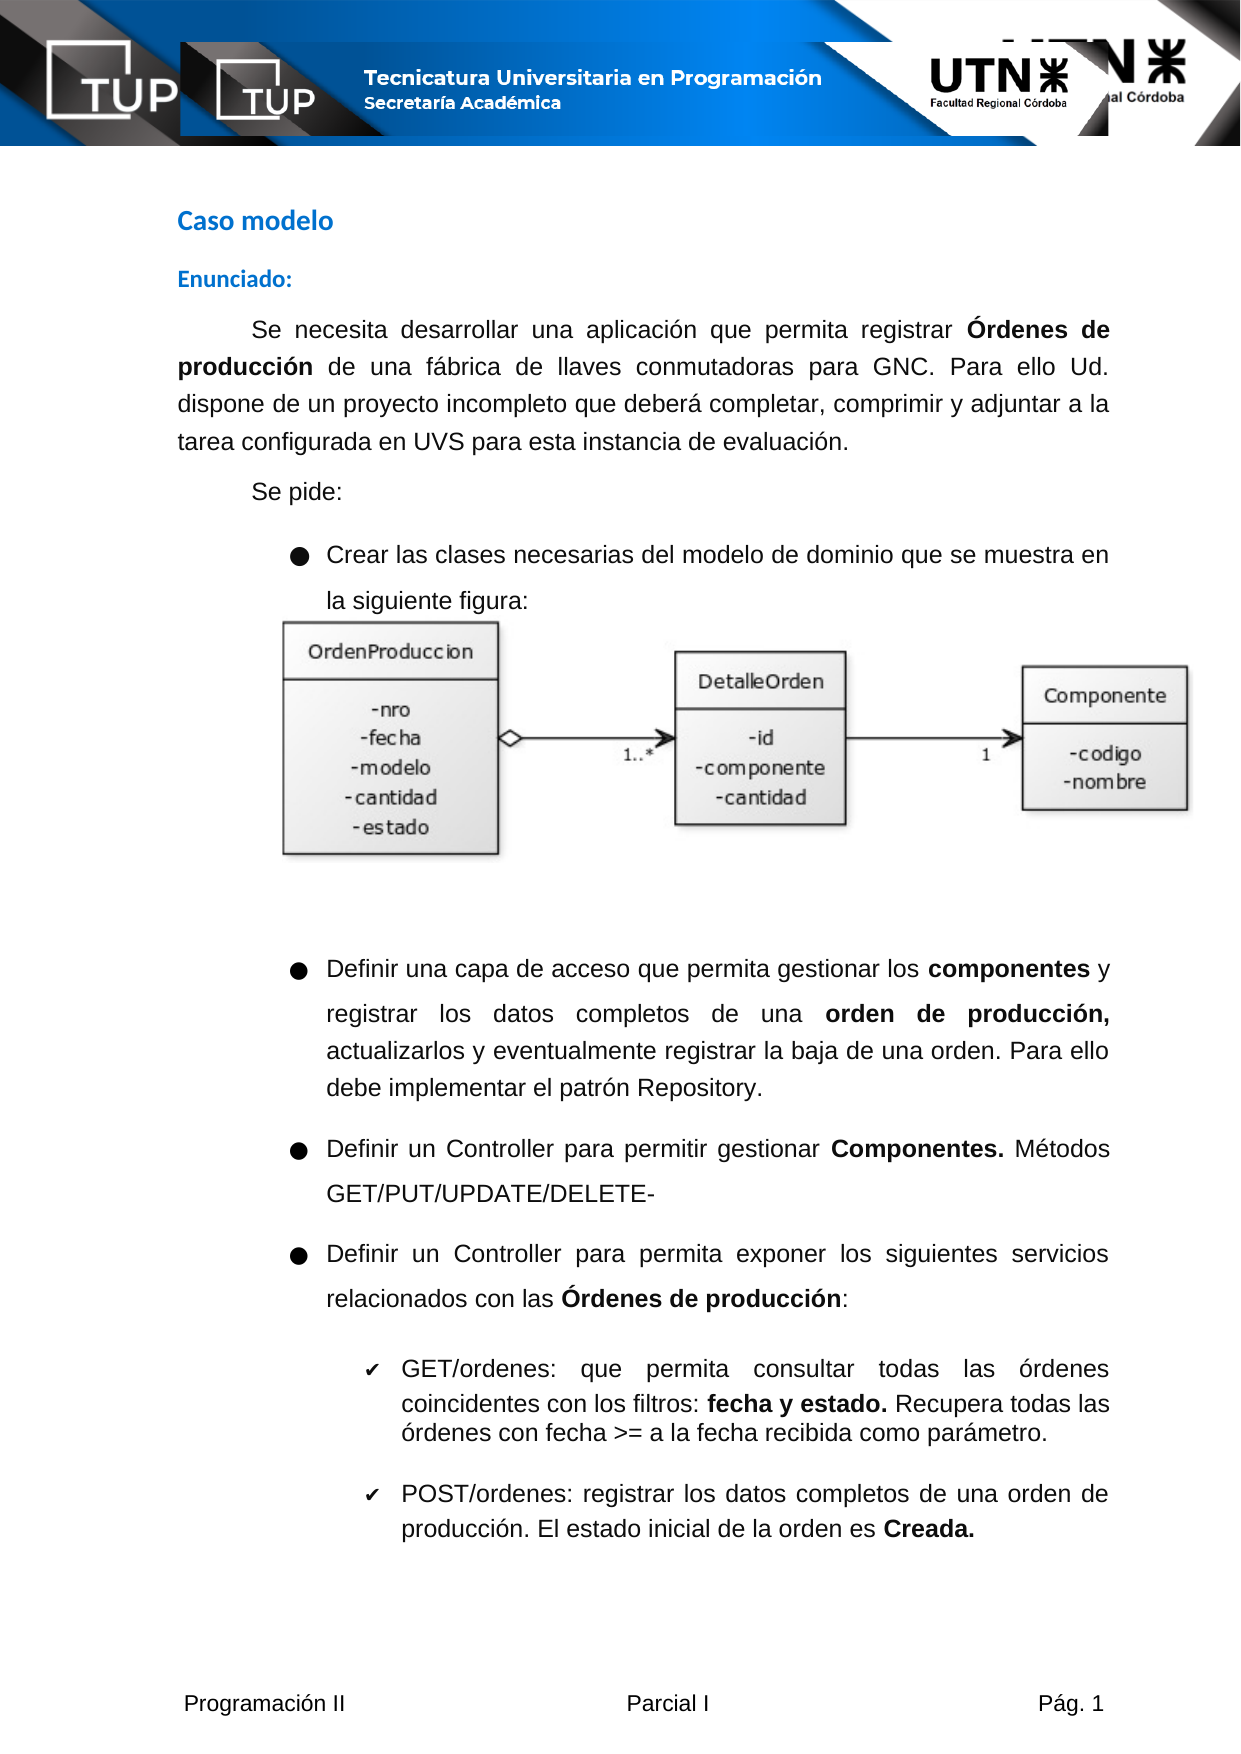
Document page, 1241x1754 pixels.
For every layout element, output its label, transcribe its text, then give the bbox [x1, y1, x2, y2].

text Se necesita desarrollar una aplicación que permita registrar Órdenes de producción de una fábrica de llaves conmutadoras para GNC. Para ello Ud. dispone de un proyecto incompleto que deberá completar, comprimir y adjuntar a la tarea configurada en UVS para esta instancia de evaluación. [177, 315, 1110, 456]
picture [0, 0, 1241, 146]
list POST/ordenes: registrar los datos completos de una orden de producción. El estado inicial de la orden es Creada. [363, 1471, 1110, 1543]
list GET/ordenes: que permita consultar todas las órdenes coincidentes con los filtros: fecha y estado. Recupera todas las órdenes con fecha >= a la fecha recibida como parámetro. [363, 1346, 1110, 1446]
list Definir un Controller para permita exponer los siguientes servicios relacionados con las Órdenes de producción: [288, 1228, 1110, 1313]
text Se pide: [177, 477, 1110, 505]
picture [281, 615, 1194, 863]
subtitle Enunciado: [177, 263, 1110, 293]
list Definir una capa de acceso que permita gestionar los componentes y registrar los datos completos de una orden de producción, actualizarlos y eventualmente registrar la baja de una orden. Para ello debe implementar el patrón Repository. [288, 943, 1110, 1102]
list Crear las clases necesarias del modelo de dominio que se muestra en la siguiente figura: [288, 526, 1110, 615]
list Definir un Controller para permitir gestionar Componentes. Métodos GET/PUT/UPDATE/DELETE- [288, 1123, 1110, 1207]
subtitle Caso modelo [177, 202, 1110, 238]
